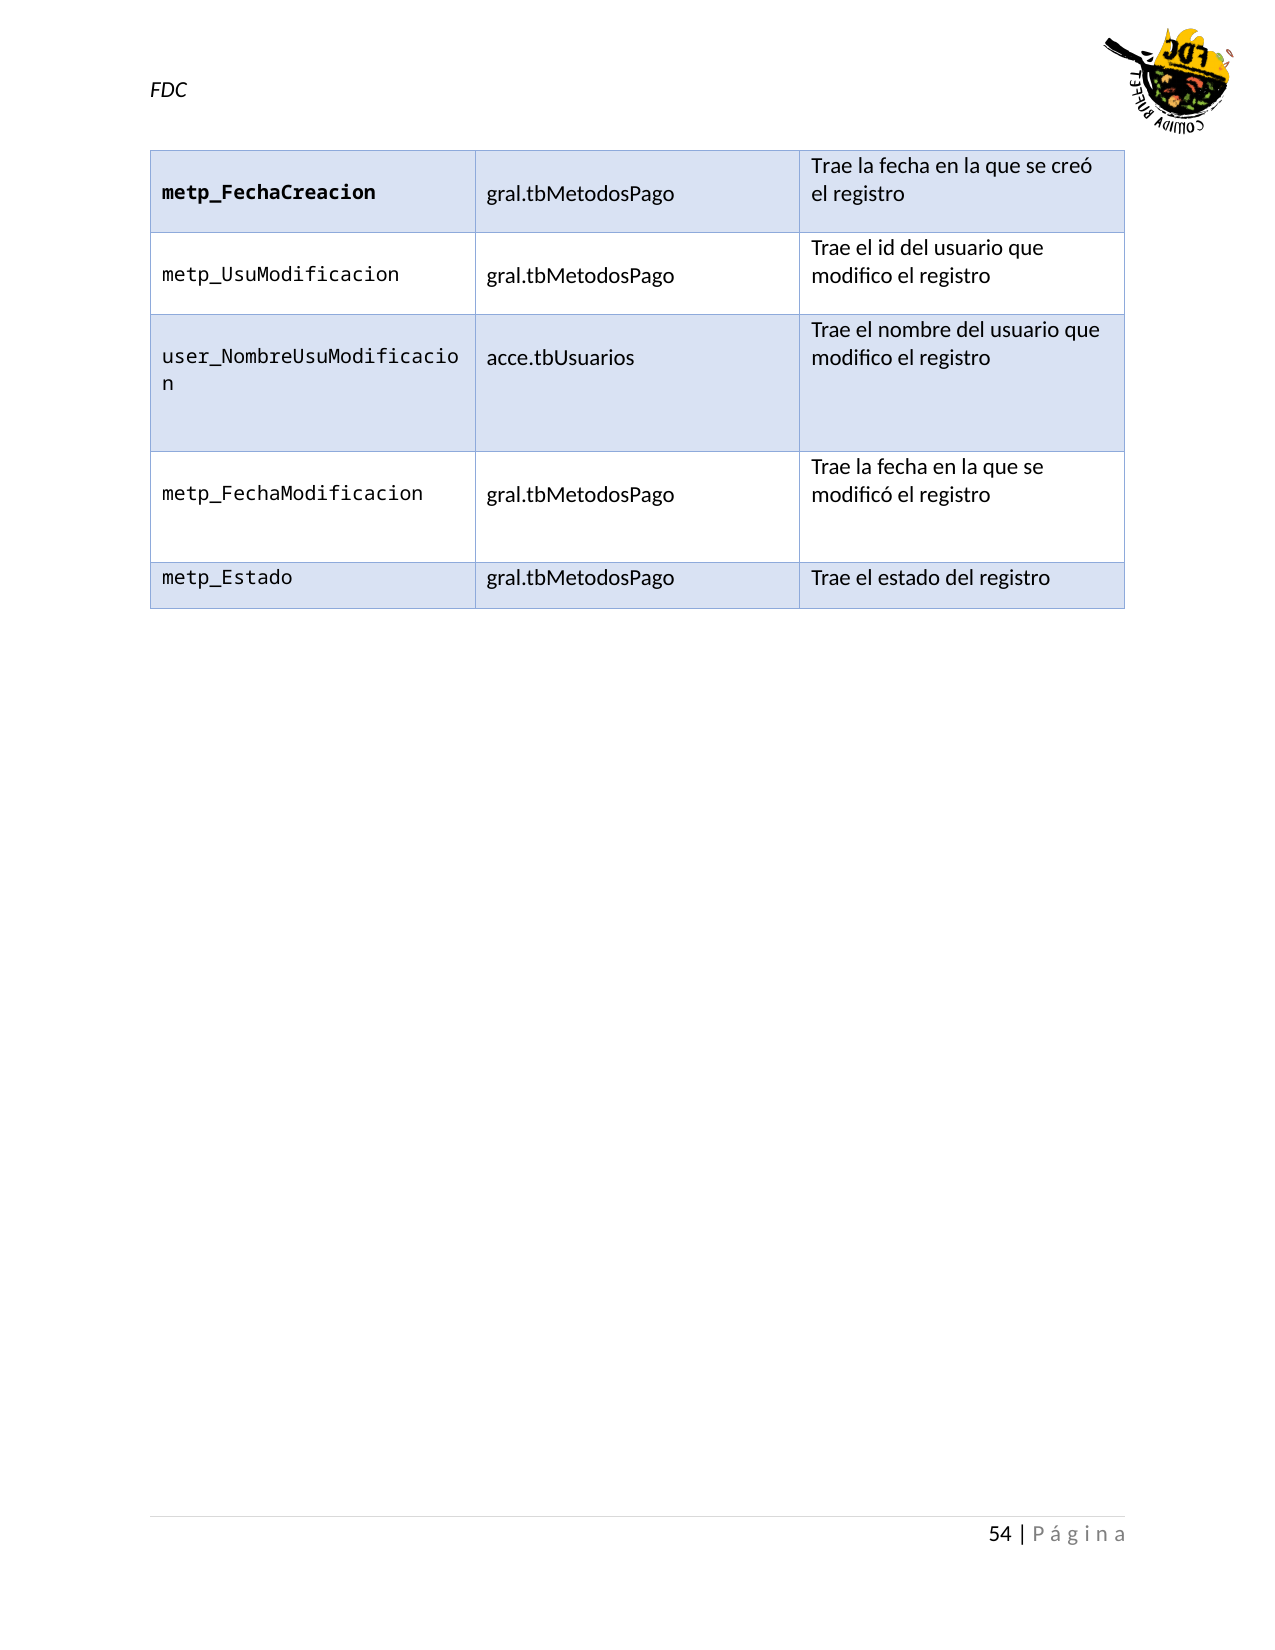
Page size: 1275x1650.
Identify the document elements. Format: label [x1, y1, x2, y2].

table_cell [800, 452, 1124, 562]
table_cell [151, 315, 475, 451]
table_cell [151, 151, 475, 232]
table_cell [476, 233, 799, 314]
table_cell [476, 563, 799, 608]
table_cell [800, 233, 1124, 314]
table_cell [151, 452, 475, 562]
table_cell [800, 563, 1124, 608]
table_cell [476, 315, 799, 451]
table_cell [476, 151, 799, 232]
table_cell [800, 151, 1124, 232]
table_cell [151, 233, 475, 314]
picture [1084, 0, 1275, 171]
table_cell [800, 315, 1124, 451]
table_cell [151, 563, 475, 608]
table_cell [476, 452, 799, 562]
